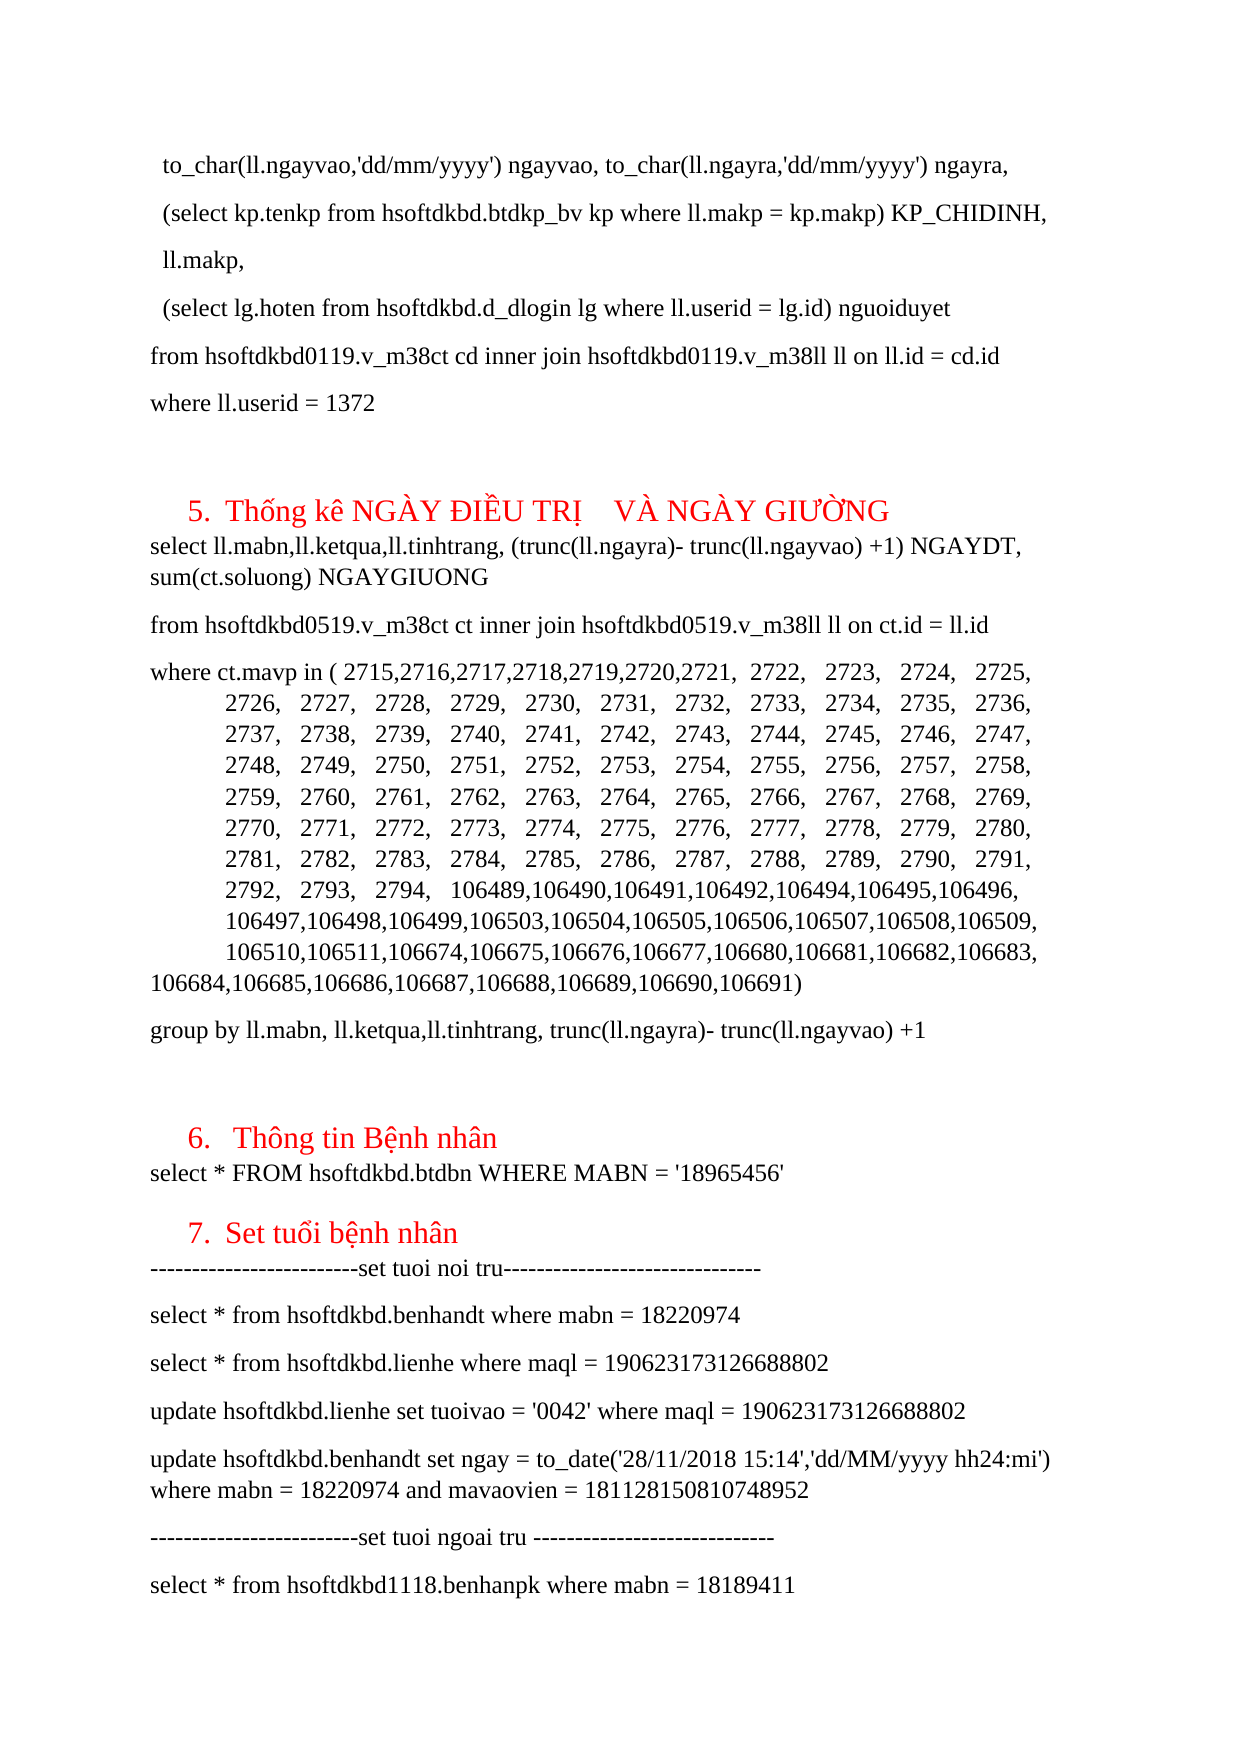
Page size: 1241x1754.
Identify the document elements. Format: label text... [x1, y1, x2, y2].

text to_char(ll.ngayvao,'dd/mm/yyyy') ngayvao, to_char(ll.ngayra,'dd/mm/yyyy') ngayra, [150, 150, 1090, 179]
text select * FROM hsoftdkbd.btdbn WHERE MABN = '18965456' [150, 1158, 1090, 1187]
text select * from hsoftdkbd1118.benhanpk where mabn = 18189411 [150, 1570, 1090, 1599]
text group by ll.mabn, ll.ketqua,ll.tinhtrang, trunc(ll.ngayra)- trunc(ll.ngayvao) +1 [150, 1016, 1090, 1044]
subtitle Set tuổi bệnh nhân [187, 1214, 1090, 1250]
text (select kp.tenkp from hsoftdkbd.btdkp_bv kp where ll.makp = kp.makp) KP_CHIDINH, [150, 198, 1090, 226]
text select * from hsoftdkbd.benhandt where mabn = 18220974 [150, 1301, 1090, 1329]
subtitle Thống kê NGÀY ĐIỀU TRỊ VÀ NGÀY GIƯỜNG [187, 492, 1090, 528]
text where ll.userid = 1372 [150, 388, 1090, 417]
text -------------------------set tuoi ngoai tru ----------------------------- [150, 1522, 1090, 1551]
subtitle Thông tin Bệnh nhân [187, 1119, 1090, 1155]
text update hsoftdkbd.benhandt set ngay = to_date('28/11/2018 15:14','dd/MM/yyyy hh24:mi') where mabn = 18220974 and mavaovien = 181128150810748952 [150, 1444, 1090, 1503]
text ll.makp, [150, 245, 1090, 274]
text from hsoftdkbd0519.v_m38ct ct inner join hsoftdkbd0519.v_m38ll ll on ct.id = ll.id [150, 610, 1090, 638]
text select ll.mabn,ll.ketqua,ll.tinhtrang, (trunc(ll.ngayra)- trunc(ll.ngayvao) +1) NGAYDT, sum(ct.soluong) NGAYGIUONG [150, 531, 1090, 591]
text (select lg.hoten from hsoftdkbd.d_dlogin lg where ll.userid = lg.id) nguoiduyet [150, 293, 1090, 322]
text update hsoftdkbd.lienhe set tuoivao = '0042' where maql = 190623173126688802 [150, 1396, 1090, 1425]
text -------------------------set tuoi noi tru------------------------------- [150, 1253, 1090, 1282]
text from hsoftdkbd0119.v_m38ct cd inner join hsoftdkbd0119.v_m38ll ll on ll.id = cd.id [150, 341, 1090, 369]
text where ct.mavp in ( 2715,2716,2717,2718,2719,2720,2721, 2722, 2723, 2724, 2725, 2726, 2727, 2728, 2729, 2730, 2731, 2732, 2733, 2734, 2735, 2736, 2737, 2738, 2739, 2740, 2741, 2742, 2743, 2744, 2745, 2746, 2747, 2748, 2749, 2750, 2751, 2752, 2753, 2754, 2755, 2756, 2757, 2758, 2759, 2760, 2761, 2762, 2763, 2764, 2765, 2766, 2767, 2768, 2769, 2770, 2771, 2772, 2773, 2774, 2775, 2776, 2777, 2778, 2779, 2780, 2781, 2782, 2783, 2784, 2785, 2786, 2787, 2788, 2789, 2790, 2791, 2792, 2793, 2794, 106489,106490,106491,106492,106494,106495,106496, 106497,106498,106499,106503,106504,106505,106506,106507,106508,106509, 106510,106511,106674,106675,106676,106677,106680,106681,106682,106683, 106684,106685,106686,106687,106688,106689,106690,106691) [150, 657, 1090, 997]
text select * from hsoftdkbd.lienhe where maql = 190623173126688802 [150, 1348, 1090, 1377]
